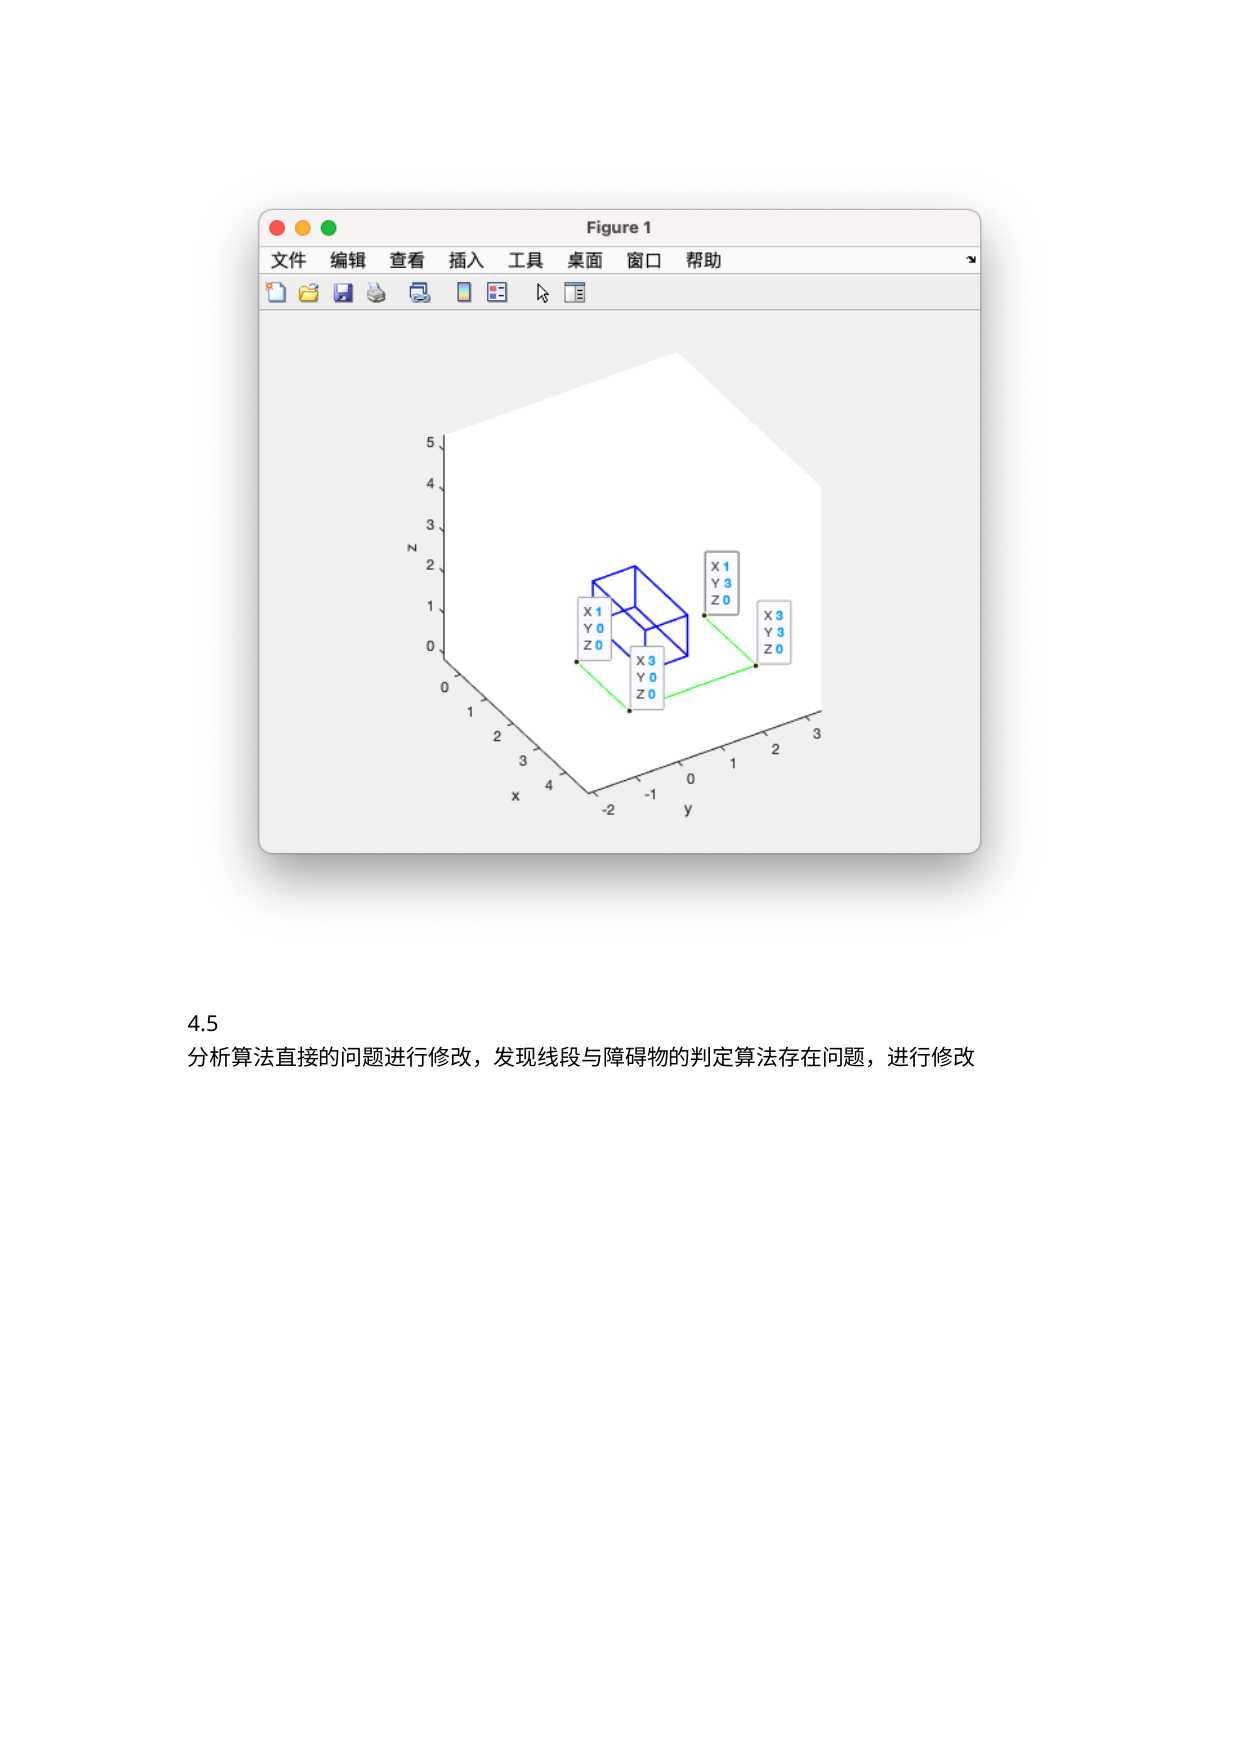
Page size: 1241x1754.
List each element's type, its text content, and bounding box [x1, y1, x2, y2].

picture [187, 162, 1053, 949]
text 4.5 [187, 1007, 1053, 1039]
text 分析算法直接的问题进行修改，发现线段与障碍物的判定算法存在问题，进行修改 [187, 1039, 1053, 1072]
